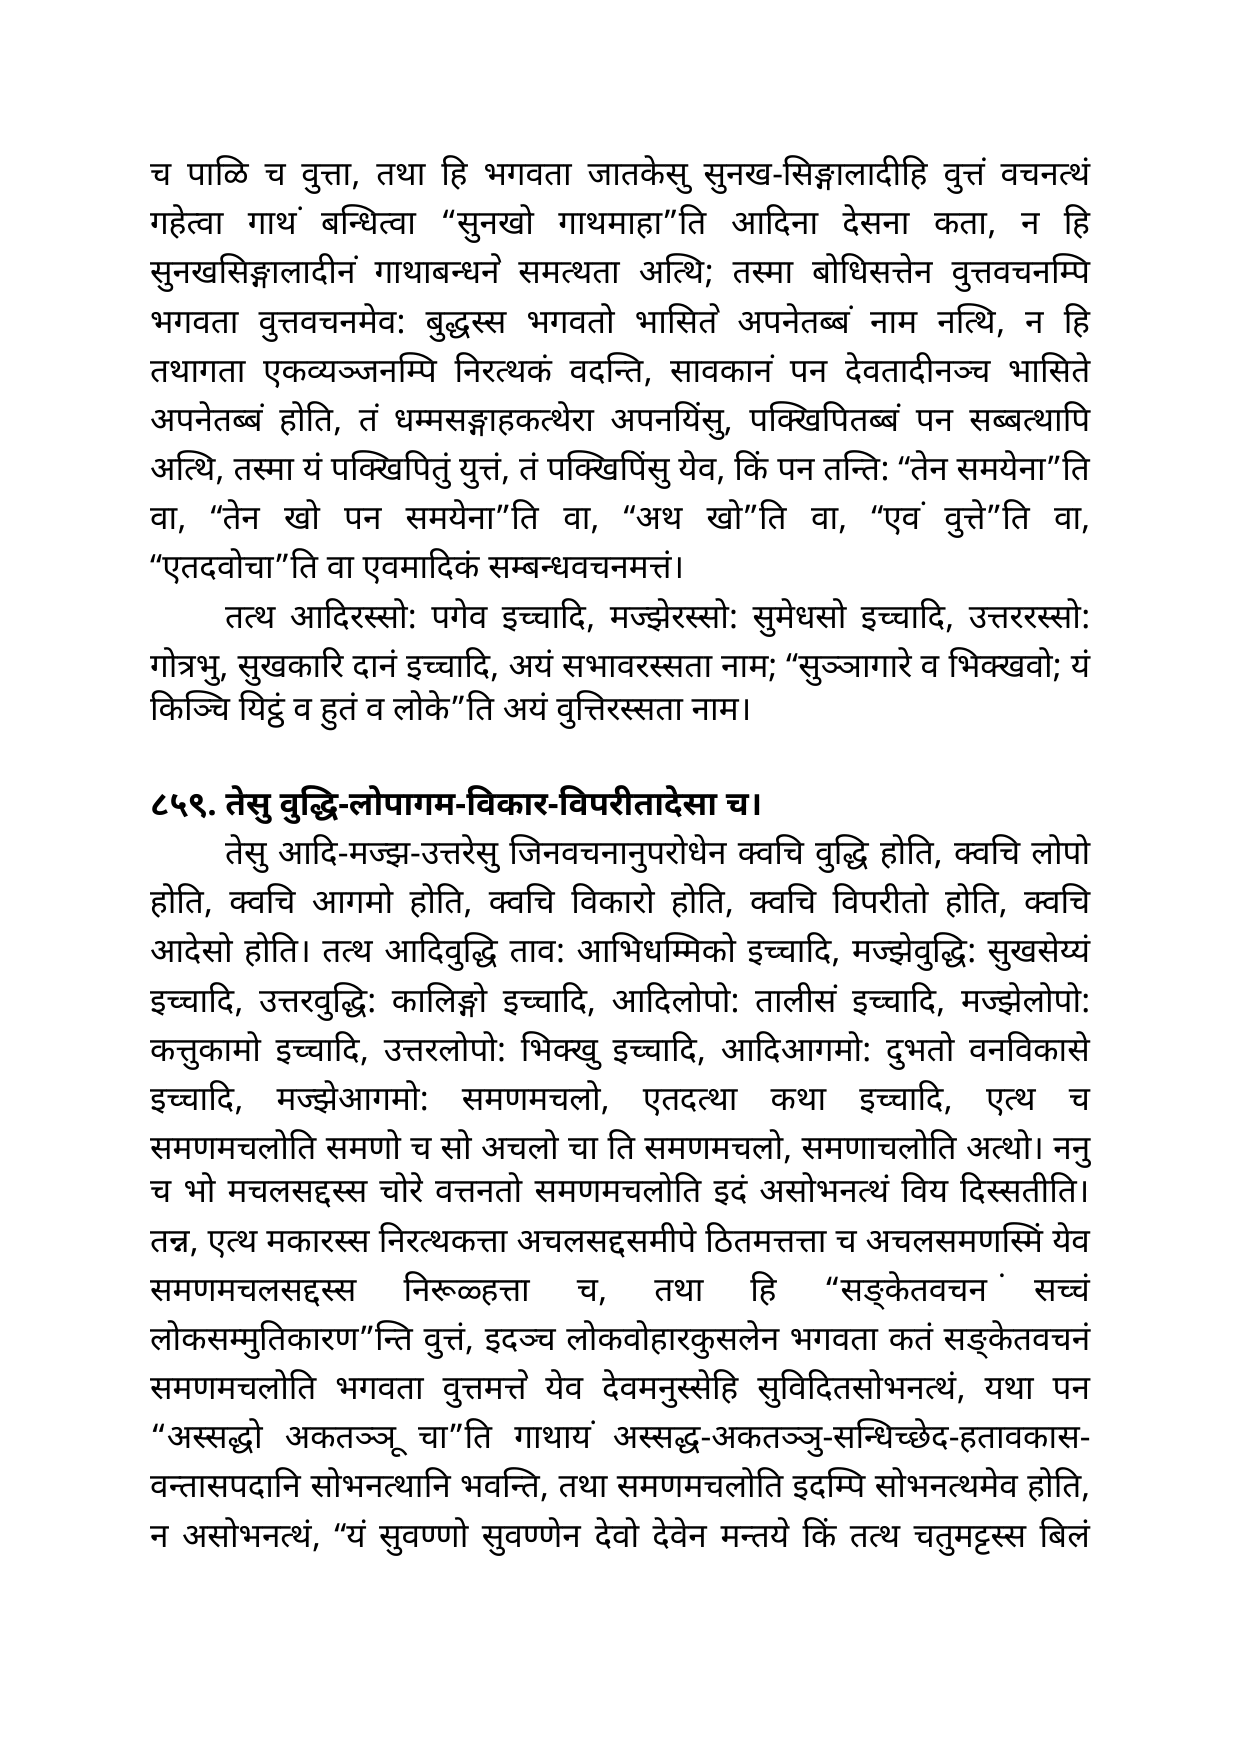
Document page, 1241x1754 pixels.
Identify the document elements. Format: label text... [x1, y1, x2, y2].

text तत्थ आदिरस्सो: पगेव इच्चादि, मज्झेरस्सो: सुमेधसो इच्चादि, उत्तररस्सो: गोत्रभु, सुखकारि दानं इच्चादि, अयं सभावरस्सता नाम; “सुञ्ञागारे व भिक्खवो; यं किञ्चि यिट्ठं व हुतं व लोके”ति अयं वुत्तिरस्सता नाम। [150, 592, 1090, 734]
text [150, 150, 1090, 592]
text ८५९. तेसु वुद्धि-लोपागम-विकार-विपरीतादेसा च। [150, 780, 1090, 829]
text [150, 829, 1090, 1561]
